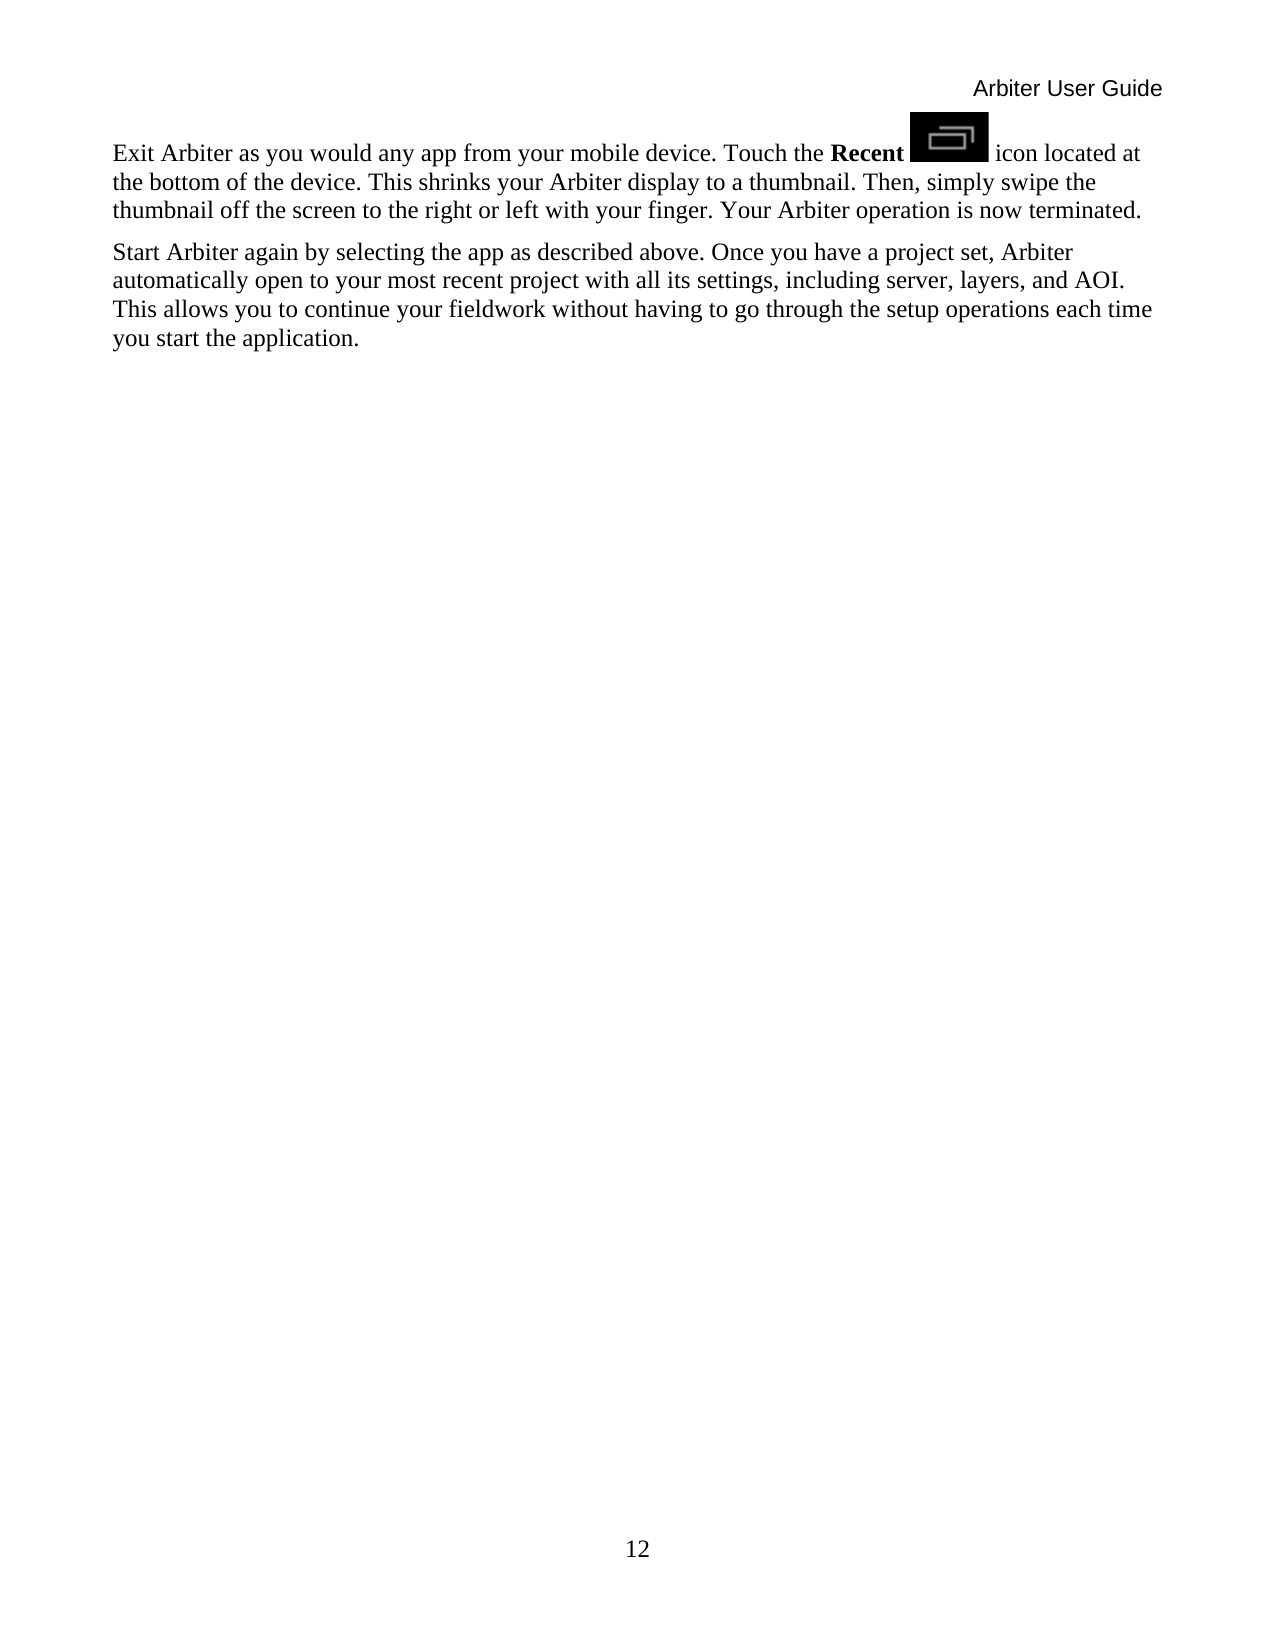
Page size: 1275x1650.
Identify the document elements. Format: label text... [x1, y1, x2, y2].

text Exit Arbiter as you would any app from your mobile device. Touch the Recent icon located at the bottom of the device. This shrinks your Arbiter display to a thumbnail. Then, simply swipe the thumbnail off the screen to the right or left with your finger. Your Arbiter operation is now terminated. [112, 112, 1162, 224]
text Start Arbiter again by selecting the app as described above. Once you have a project set, Arbiter automatically open to your most recent project with all its settings, including server, layers, and AOI. This allows you to continue your fieldwork without having to go through the setup operations each time you start the application. [112, 237, 1162, 352]
picture [910, 112, 989, 162]
